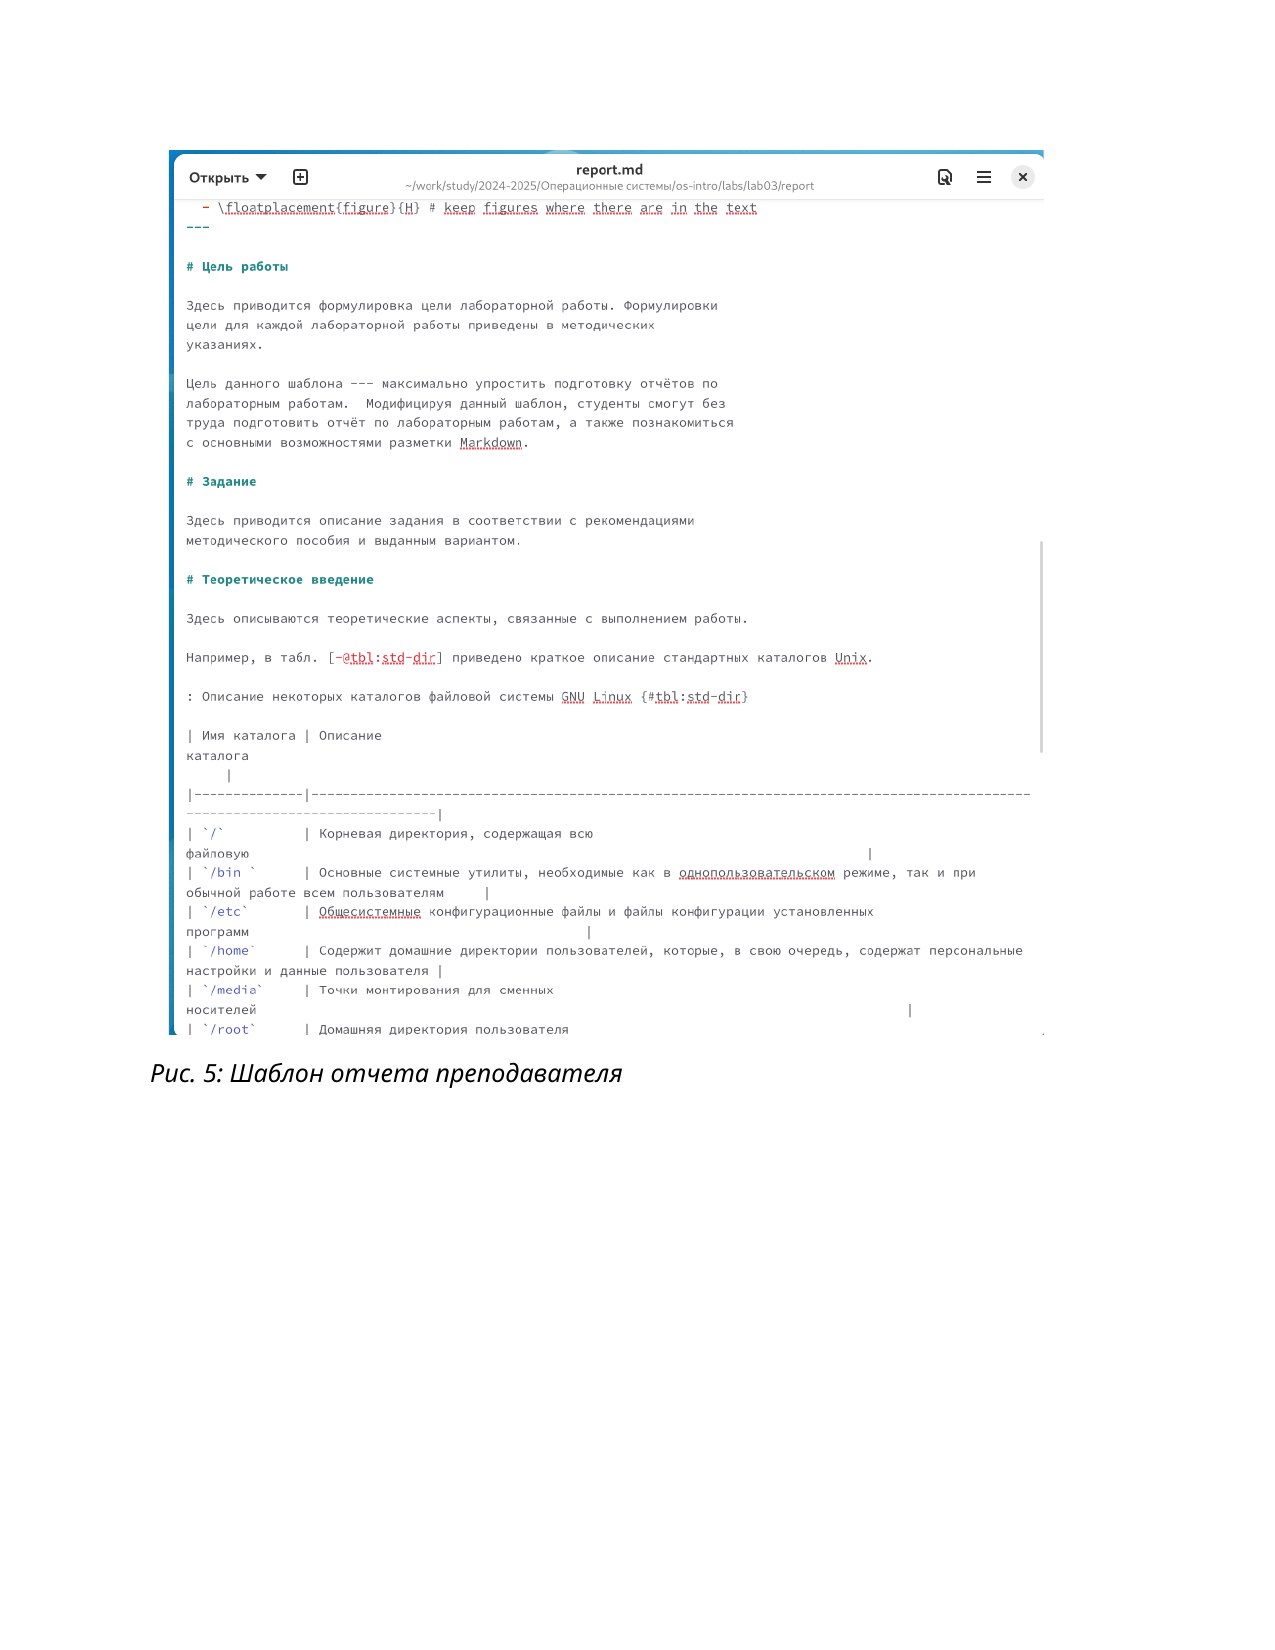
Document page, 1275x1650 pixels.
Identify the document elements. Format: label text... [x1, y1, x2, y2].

text Рис. 5: Шаблон отчета преподавателя [150, 1056, 1125, 1090]
picture [168, 150, 1044, 1035]
